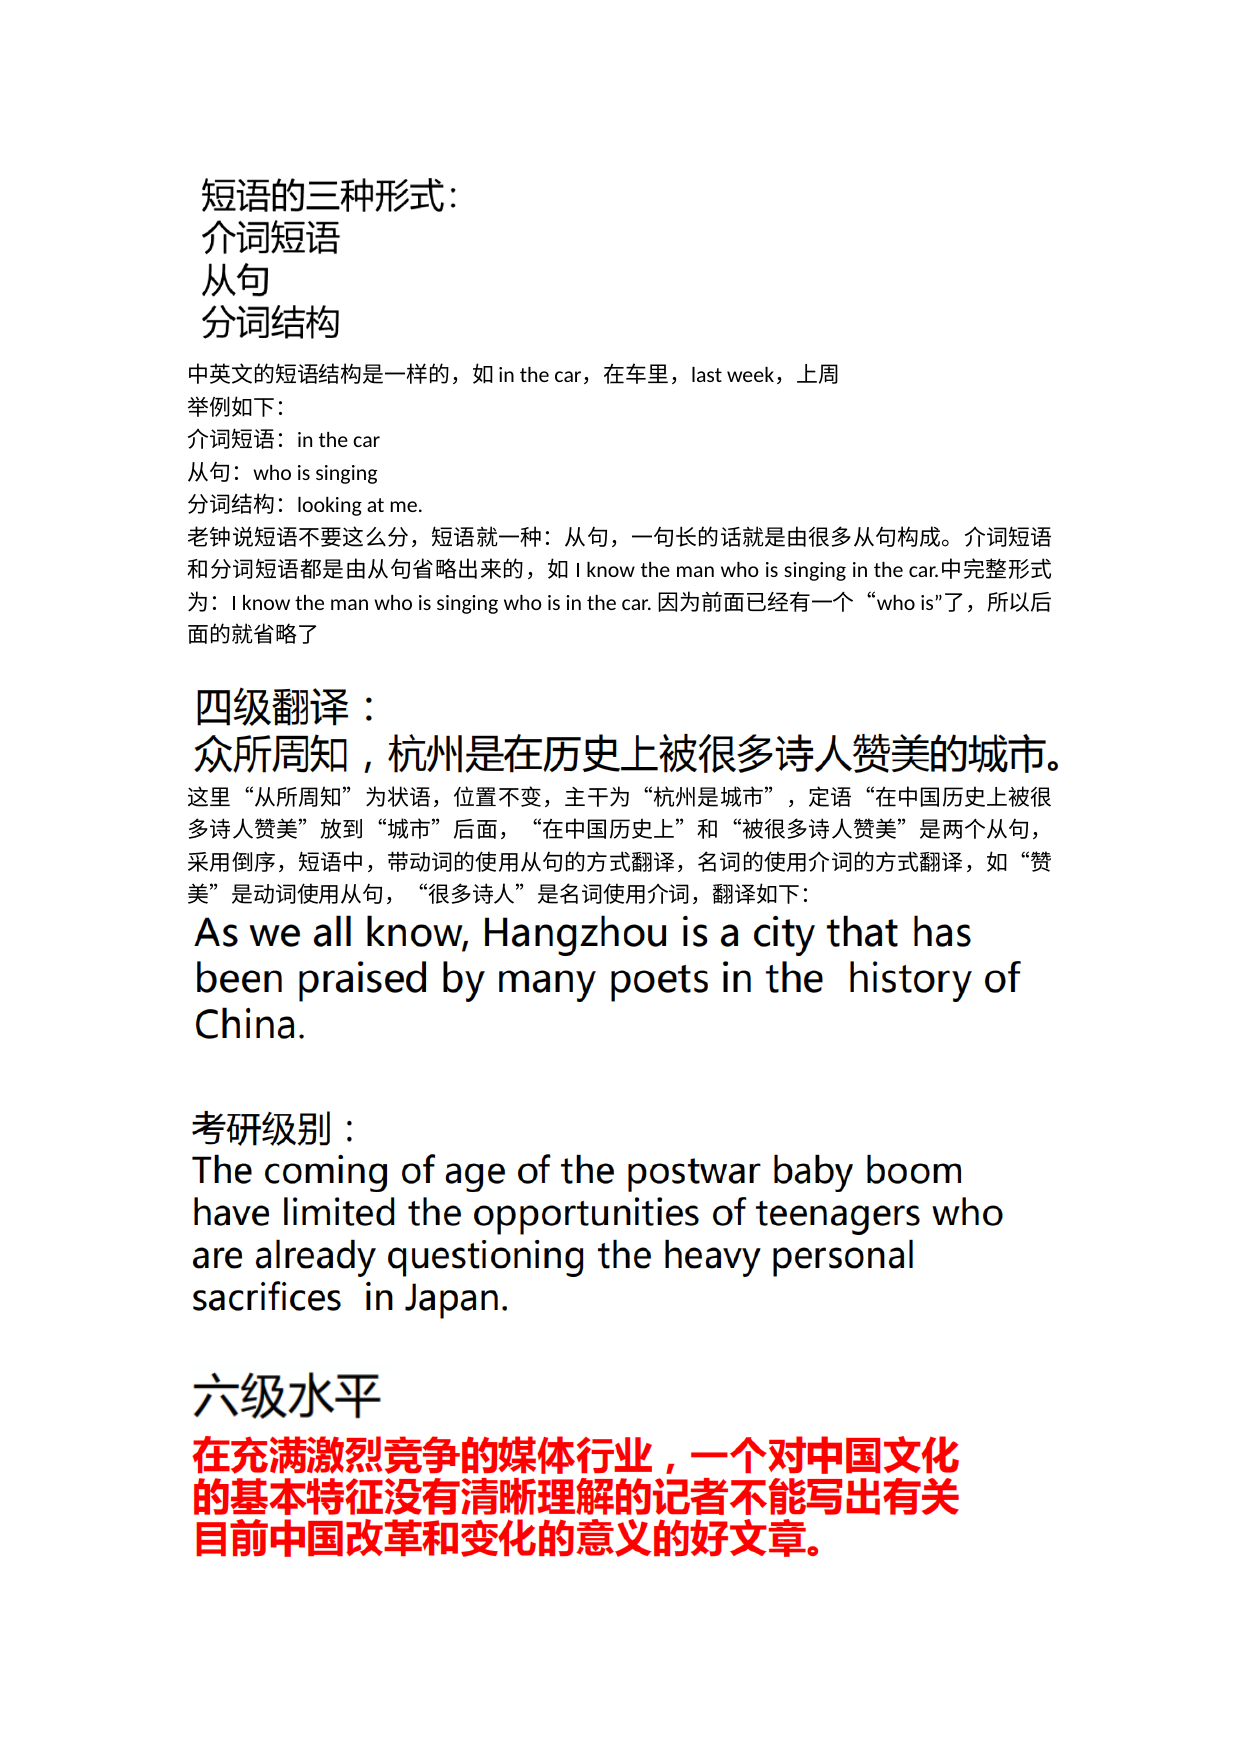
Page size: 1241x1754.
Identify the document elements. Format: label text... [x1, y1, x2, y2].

text 从句：who is singing [187, 454, 1053, 487]
text 举例如下： [187, 389, 1053, 422]
text 中英文的短语结构是一样的，如in the car，在车里，last week，上周 [187, 357, 1053, 389]
picture [187, 1429, 974, 1564]
picture [187, 162, 483, 349]
text 老钟说短语不要这么分，短语就一种：从句，一句长的话就是由很多从句构成。介词短语和分词短语都是由从句省略出来的，如I know the man who is singing in the car.中完整形式为：I know the man who is singing who is in the car. 因为前面已经有一个“who is”了，所以后面的就省略了 [187, 519, 1053, 649]
picture [187, 682, 1060, 776]
text 分词结构：looking at me. [187, 487, 1053, 519]
picture [187, 1104, 1009, 1323]
picture [187, 909, 1030, 1046]
text 这里“从所周知”为状语，位置不变，主干为“杭州是城市”，定语“在中国历史上被很多诗人赞美”放到“城市”后面，“在中国历史上”和“被很多诗人赞美”是两个从句，采用倒序，短语中，带动词的使用从句的方式翻译，名词的使用介词的方式翻译，如“赞美”是动词使用从句，“很多诗人”是名词使用介词，翻译如下： [187, 779, 1053, 909]
text 介词短语：in the car [187, 422, 1053, 454]
picture [187, 1364, 392, 1427]
